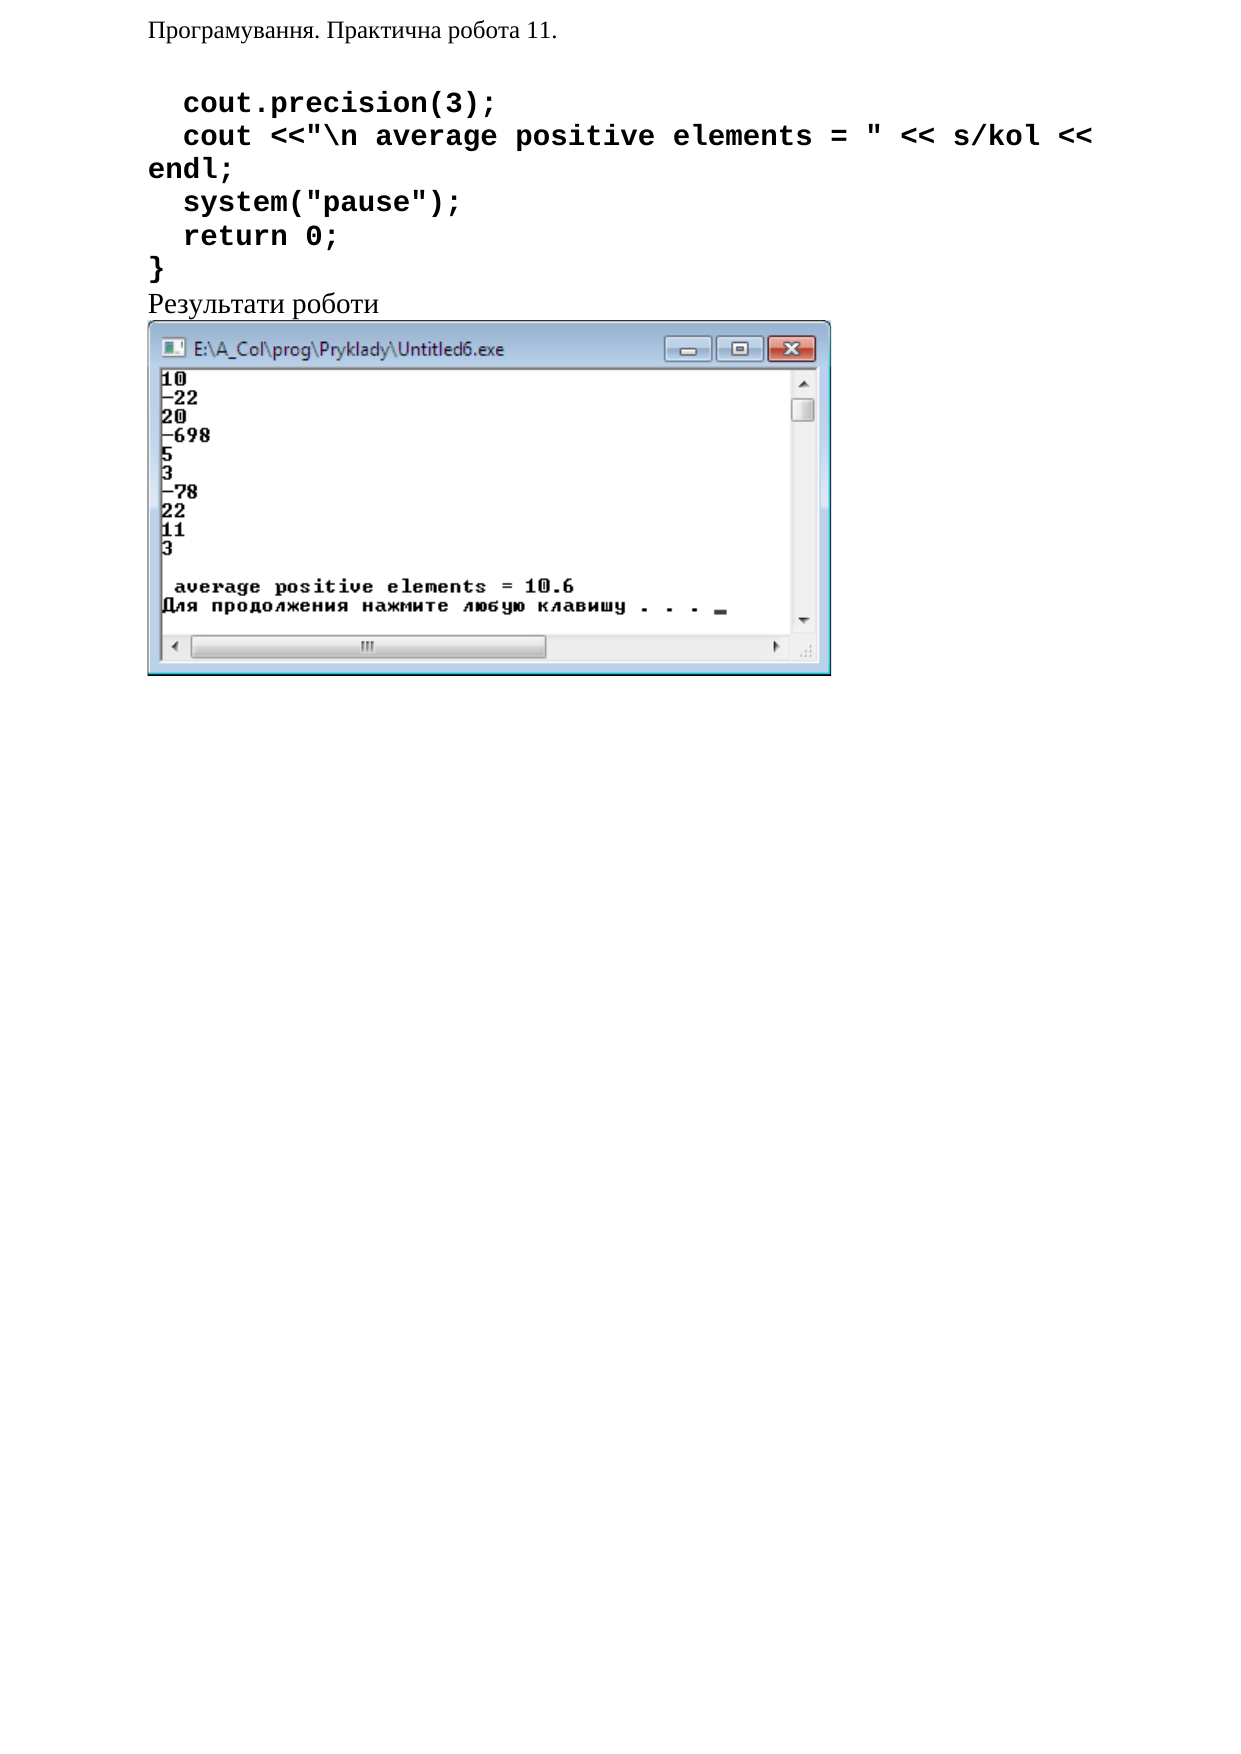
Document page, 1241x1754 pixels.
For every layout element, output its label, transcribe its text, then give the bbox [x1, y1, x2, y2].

text return 0; [148, 221, 1152, 254]
text Результати роботи [148, 287, 1152, 320]
text system("pause"); [148, 188, 1152, 221]
text cout <<"\n average positive elements = " << s/kol << endl; [148, 122, 1152, 188]
text cout.precision(3); [148, 88, 1152, 122]
picture [147, 320, 832, 676]
text } [148, 254, 1152, 287]
